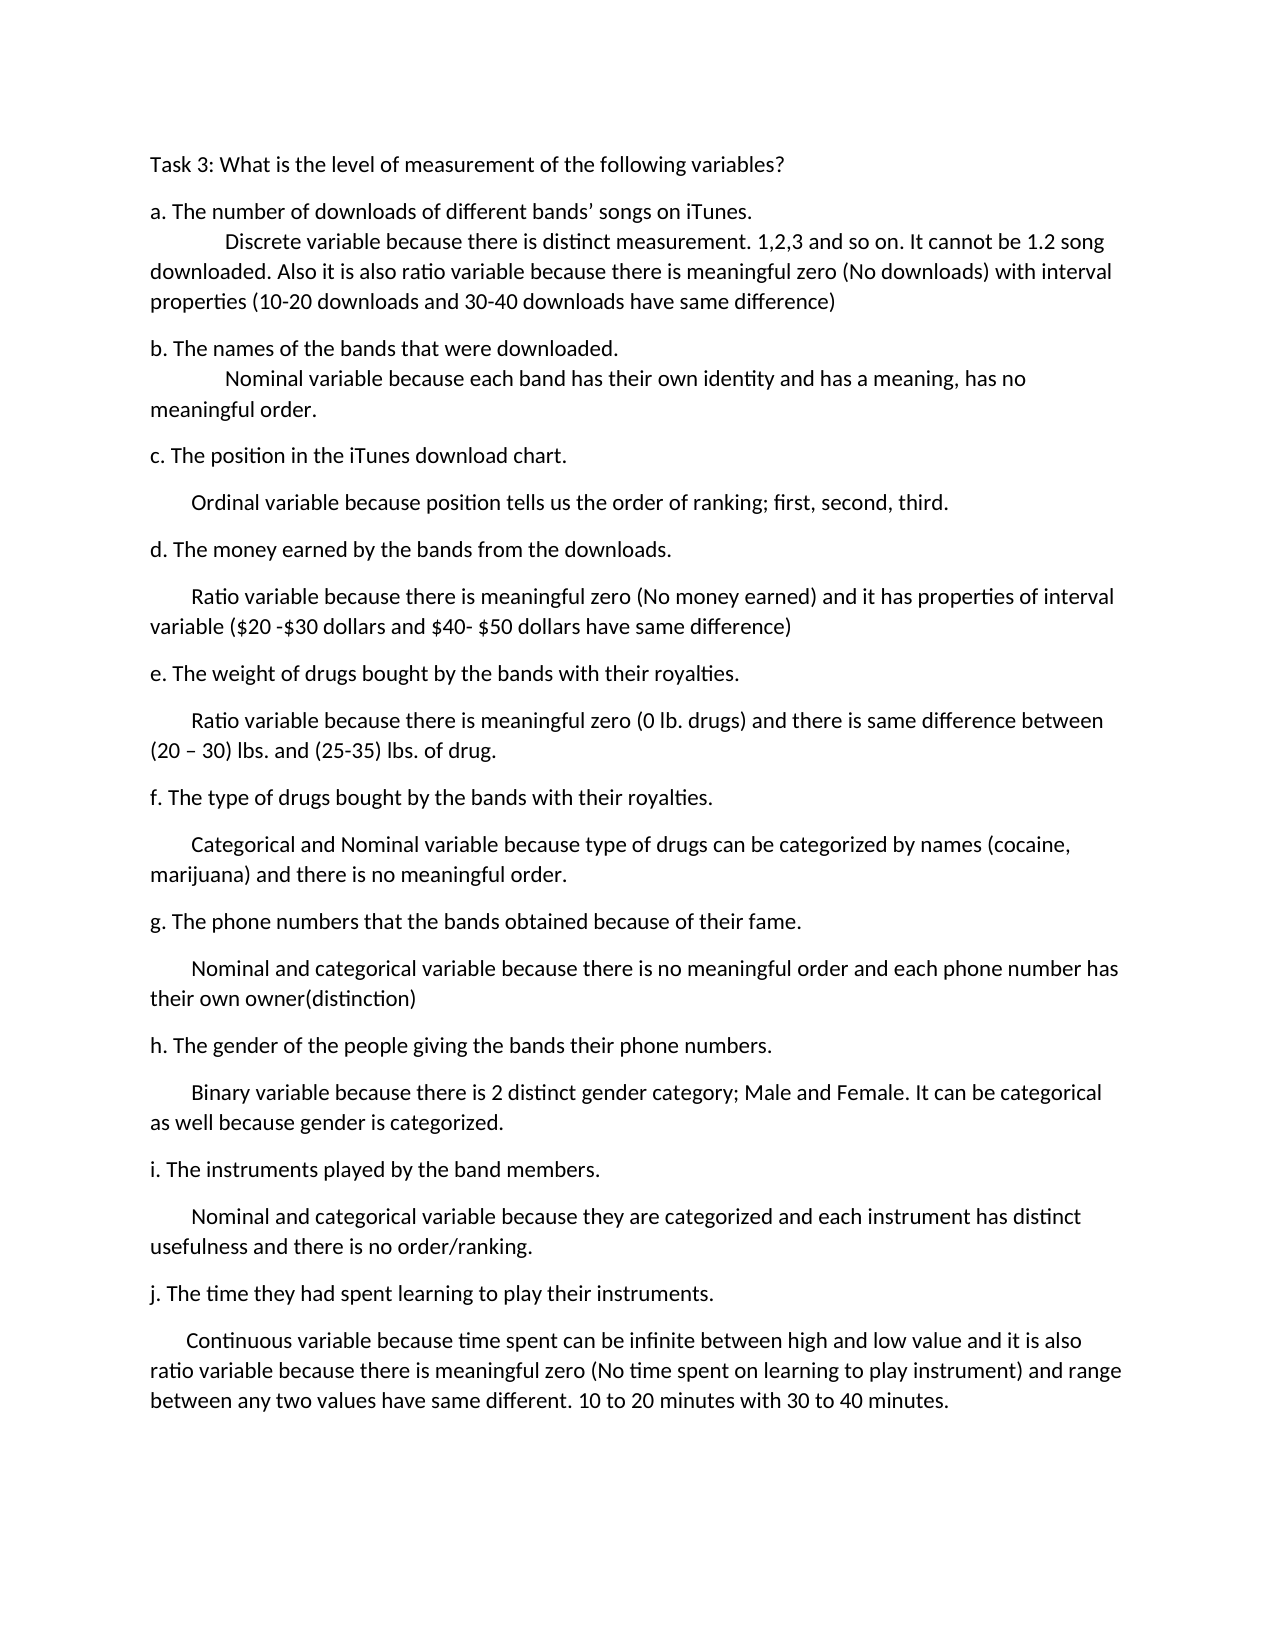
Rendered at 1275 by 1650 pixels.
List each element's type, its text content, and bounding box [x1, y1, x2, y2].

text Nominal and categorical variable because they are categorized and each instrument has distinct usefulness and there is no order/ranking. [150, 1202, 1125, 1260]
text Nominal and categorical variable because there is no meaningful order and each phone number has their own owner(distinction) [150, 954, 1125, 1012]
text c. The position in the iTunes download chart. [150, 442, 1125, 470]
text Task 3: What is the level of measurement of the following variables? [150, 150, 1125, 178]
text h. The gender of the people giving the bands their phone numbers. [150, 1031, 1125, 1059]
text a. The number of downloads of different bands’ songs on iTunes. Discrete variable because there is distinct measurement. 1,2,3 and so on. It cannot be 1.2 song downloaded. Also it is also ratio variable because there is meaningful zero (No downloads) with interval properties (10-20 downloads and 30-40 downloads have same difference) [150, 197, 1125, 316]
text Binary variable because there is 2 distinct gender category; Male and Female. It can be categorical as well because gender is categorized. [150, 1078, 1125, 1136]
text Categorical and Nominal variable because type of drugs can be categorized by names (cocaine, marijuana) and there is no meaningful order. [150, 830, 1125, 888]
text d. The money earned by the bands from the downloads. [150, 535, 1125, 563]
text Ratio variable because there is meaningful zero (0 lb. drugs) and there is same difference between (20 – 30) lbs. and (25-35) lbs. of drug. [150, 706, 1125, 764]
text f. The type of drugs bought by the bands with their royalties. [150, 783, 1125, 811]
text Continuous variable because time spent can be infinite between high and low value and it is also ratio variable because there is meaningful zero (No time spent on learning to play instrument) and range between any two values have same different. 10 to 20 minutes with 30 to 40 minutes. [150, 1326, 1125, 1414]
text Ordinal variable because position tells us the order of ranking; first, second, third. [150, 488, 1125, 517]
text i. The instruments played by the band members. [150, 1155, 1125, 1183]
text e. The weight of drugs bought by the bands with their royalties. [150, 659, 1125, 687]
text g. The phone numbers that the bands obtained because of their fame. [150, 907, 1125, 935]
text Ratio variable because there is meaningful zero (No money earned) and it has properties of interval variable ($20 -$30 dollars and $40- $50 dollars have same difference) [150, 582, 1125, 641]
text j. The time they had spent learning to play their instruments. [150, 1279, 1125, 1307]
text b. The names of the bands that were downloaded. Nominal variable because each band has their own identity and has a meaning, has no meaningful order. [150, 334, 1125, 423]
